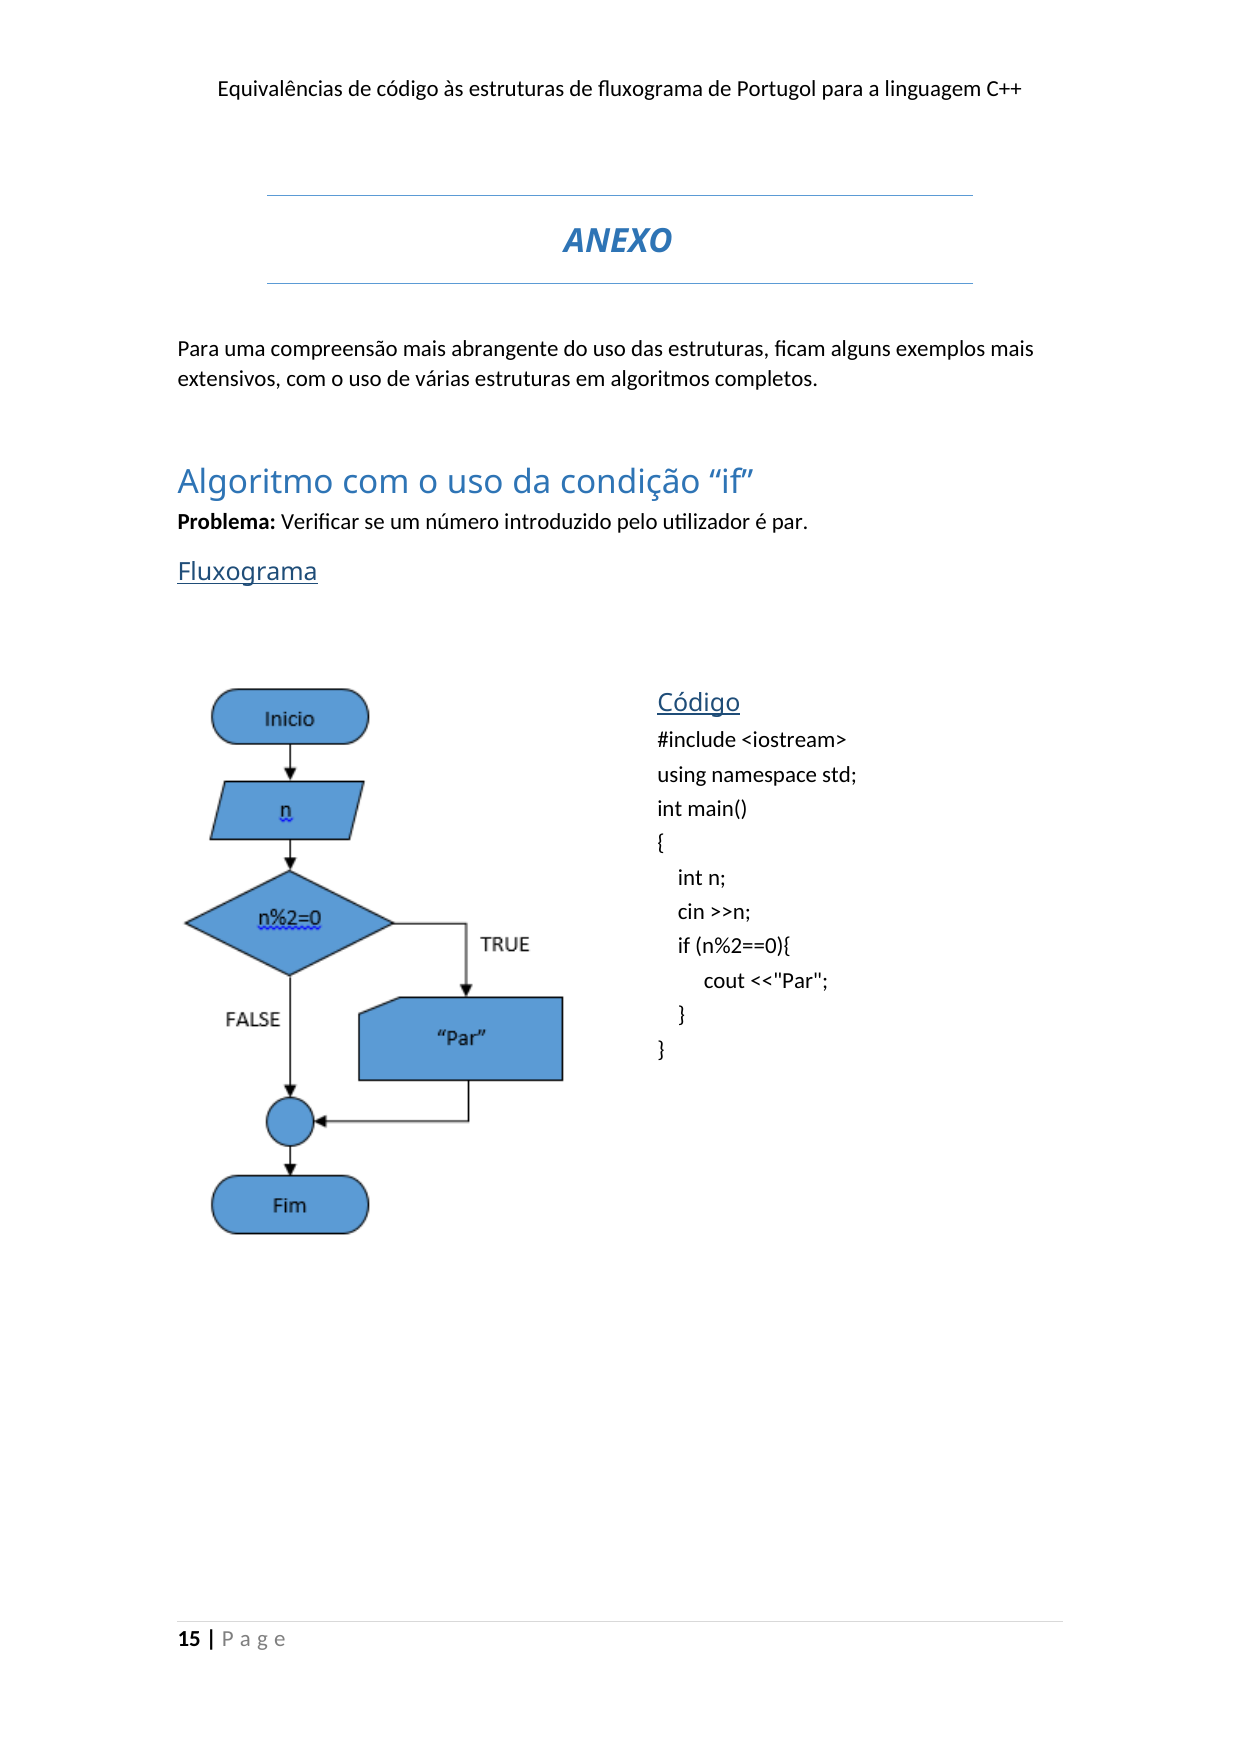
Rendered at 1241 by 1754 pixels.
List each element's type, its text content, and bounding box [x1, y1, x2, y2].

subtitle cin >>n; [657, 897, 1063, 925]
subtitle #include <iostream> [657, 725, 1063, 753]
subtitle cout <<"Par"; [657, 966, 1063, 994]
subtitle int n; [657, 863, 1063, 891]
subtitle ANEXO [267, 196, 973, 283]
text Para uma compreensão mais abrangente do uso das estruturas, ficam alguns exemplos mais extensivos, com o uso de várias estruturas em algoritmos completos. [177, 334, 1063, 392]
subtitle Fluxograma [177, 554, 1063, 588]
subtitle { [657, 828, 1063, 856]
subtitle } [657, 1035, 1063, 1063]
subtitle if (n%2==0){ [657, 932, 1063, 959]
picture [177, 684, 576, 1244]
subtitle int main() [657, 794, 1063, 822]
subtitle Algoritmo com o uso da condição “if” [177, 458, 1063, 503]
subtitle } [657, 1000, 1063, 1028]
subtitle using namespace std; [657, 760, 1063, 788]
subtitle Código [657, 684, 1063, 718]
text Problema: Verificar se um número introduzido pelo utilizador é par. [177, 507, 1063, 535]
